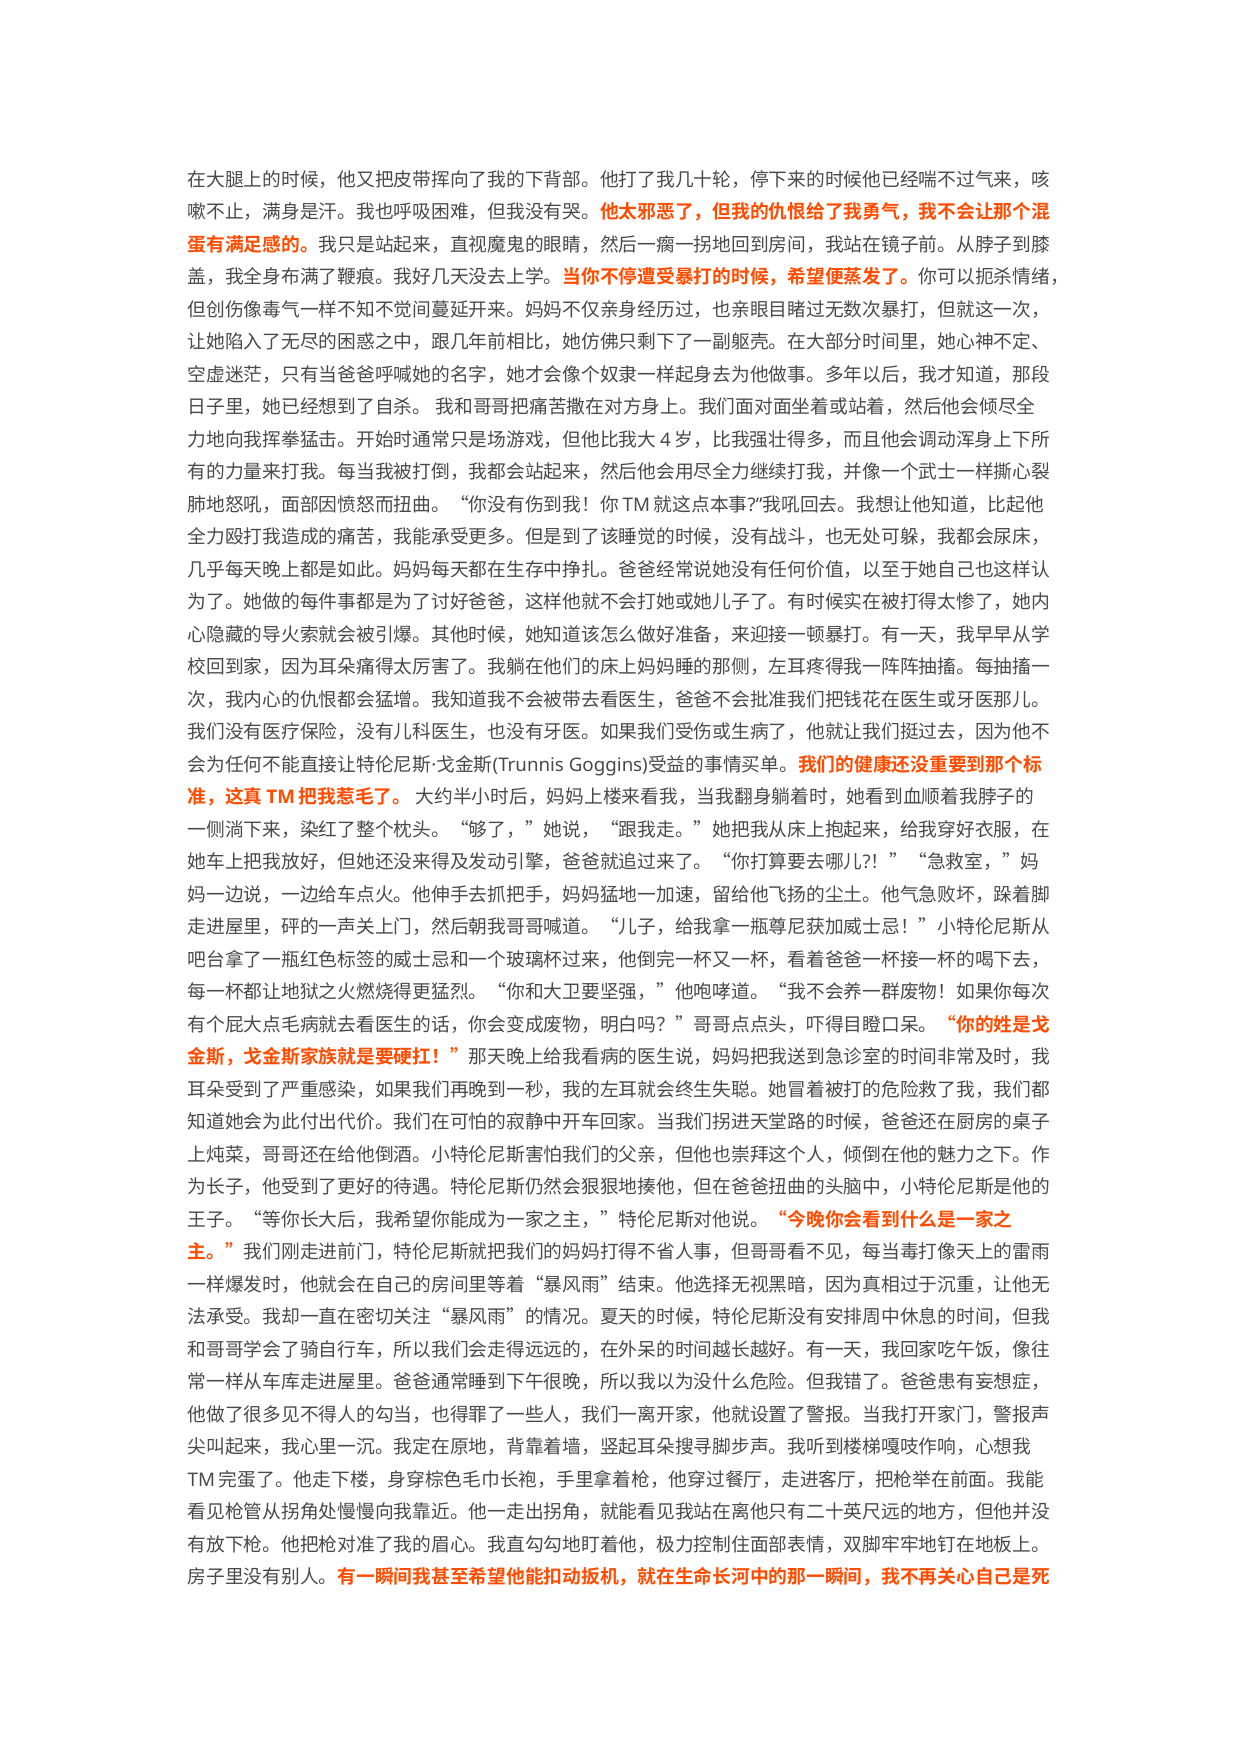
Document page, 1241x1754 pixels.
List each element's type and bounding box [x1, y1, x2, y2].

list [187, 162, 1053, 1592]
